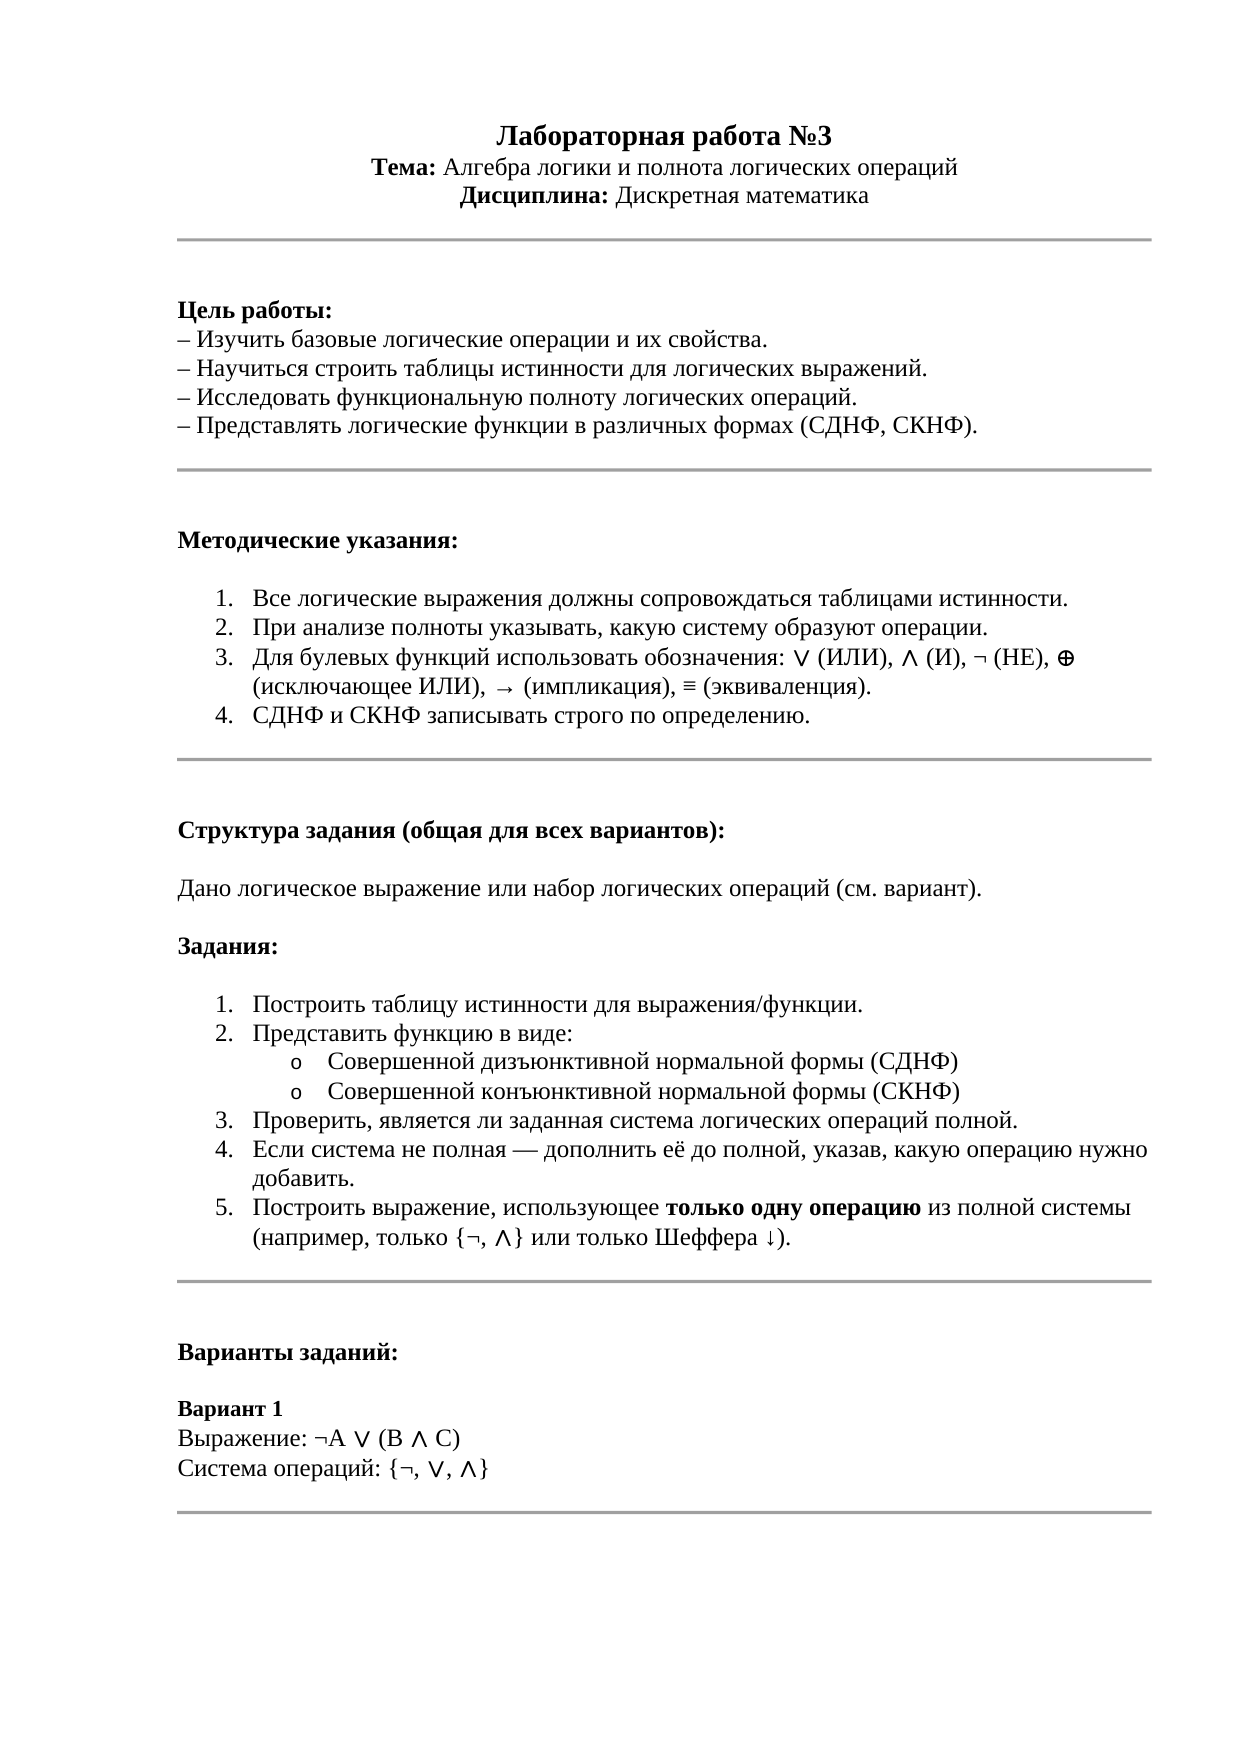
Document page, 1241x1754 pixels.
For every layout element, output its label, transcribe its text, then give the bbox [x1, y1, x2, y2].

list СДНФ и СКНФ записывать строго по определению. [215, 700, 1152, 729]
list Совершенной конъюнктивной нормальной формы (СКНФ) [290, 1076, 1152, 1106]
list При анализе полноты указывать, какую систему образуют операции. [215, 612, 1152, 641]
text Цель работы: – Изучить базовые логические операции и их свойства. – Научиться строить таблицы истинности для логических выражений. – Исследовать функциональную полноту логических операций. – Представлять логические функции в различных формах (СДНФ, СКНФ). [177, 296, 1152, 439]
list Для булевых функций использовать обозначения: ∨ (ИЛИ), ∧ (И), ¬ (НЕ), ⊕ (исключающее ИЛИ), → (импликация), ≡ (эквиваленция). [215, 641, 1152, 700]
list Представить функцию в виде: [215, 1018, 1152, 1046]
text Лабораторная работа №3 Тема: Алгебра логики и полнота логических операций Дисциплина: Дискретная математика [177, 118, 1152, 209]
list Все логические выражения должны сопровождаться таблицами истинности. [215, 583, 1152, 612]
text Структура задания (общая для всех вариантов): [177, 815, 1152, 844]
list Совершенной дизъюнктивной нормальной формы (СДНФ) [290, 1046, 1152, 1076]
text Методические указания: [177, 526, 1152, 554]
list Проверить, является ли заданная система логических операций полной. [215, 1106, 1152, 1134]
text Задания: [177, 931, 1152, 960]
text Варианты заданий: [177, 1337, 1152, 1366]
text Дано логическое выражение или набор логических операций (см. вариант). [177, 873, 1152, 902]
text Вариант 1 Выражение: ¬A ∨ (B ∧ C) Система операций: {¬, ∨, ∧} [177, 1395, 1152, 1482]
list Построить таблицу истинности для выражения/функции. [215, 989, 1152, 1018]
list Построить выражение, использующее только одну операцию из полной системы (например, только {¬, ∧} или только Шеффера ↓). [215, 1192, 1152, 1251]
list Если система не полная — дополнить её до полной, указав, какую операцию нужно добавить. [215, 1134, 1152, 1192]
